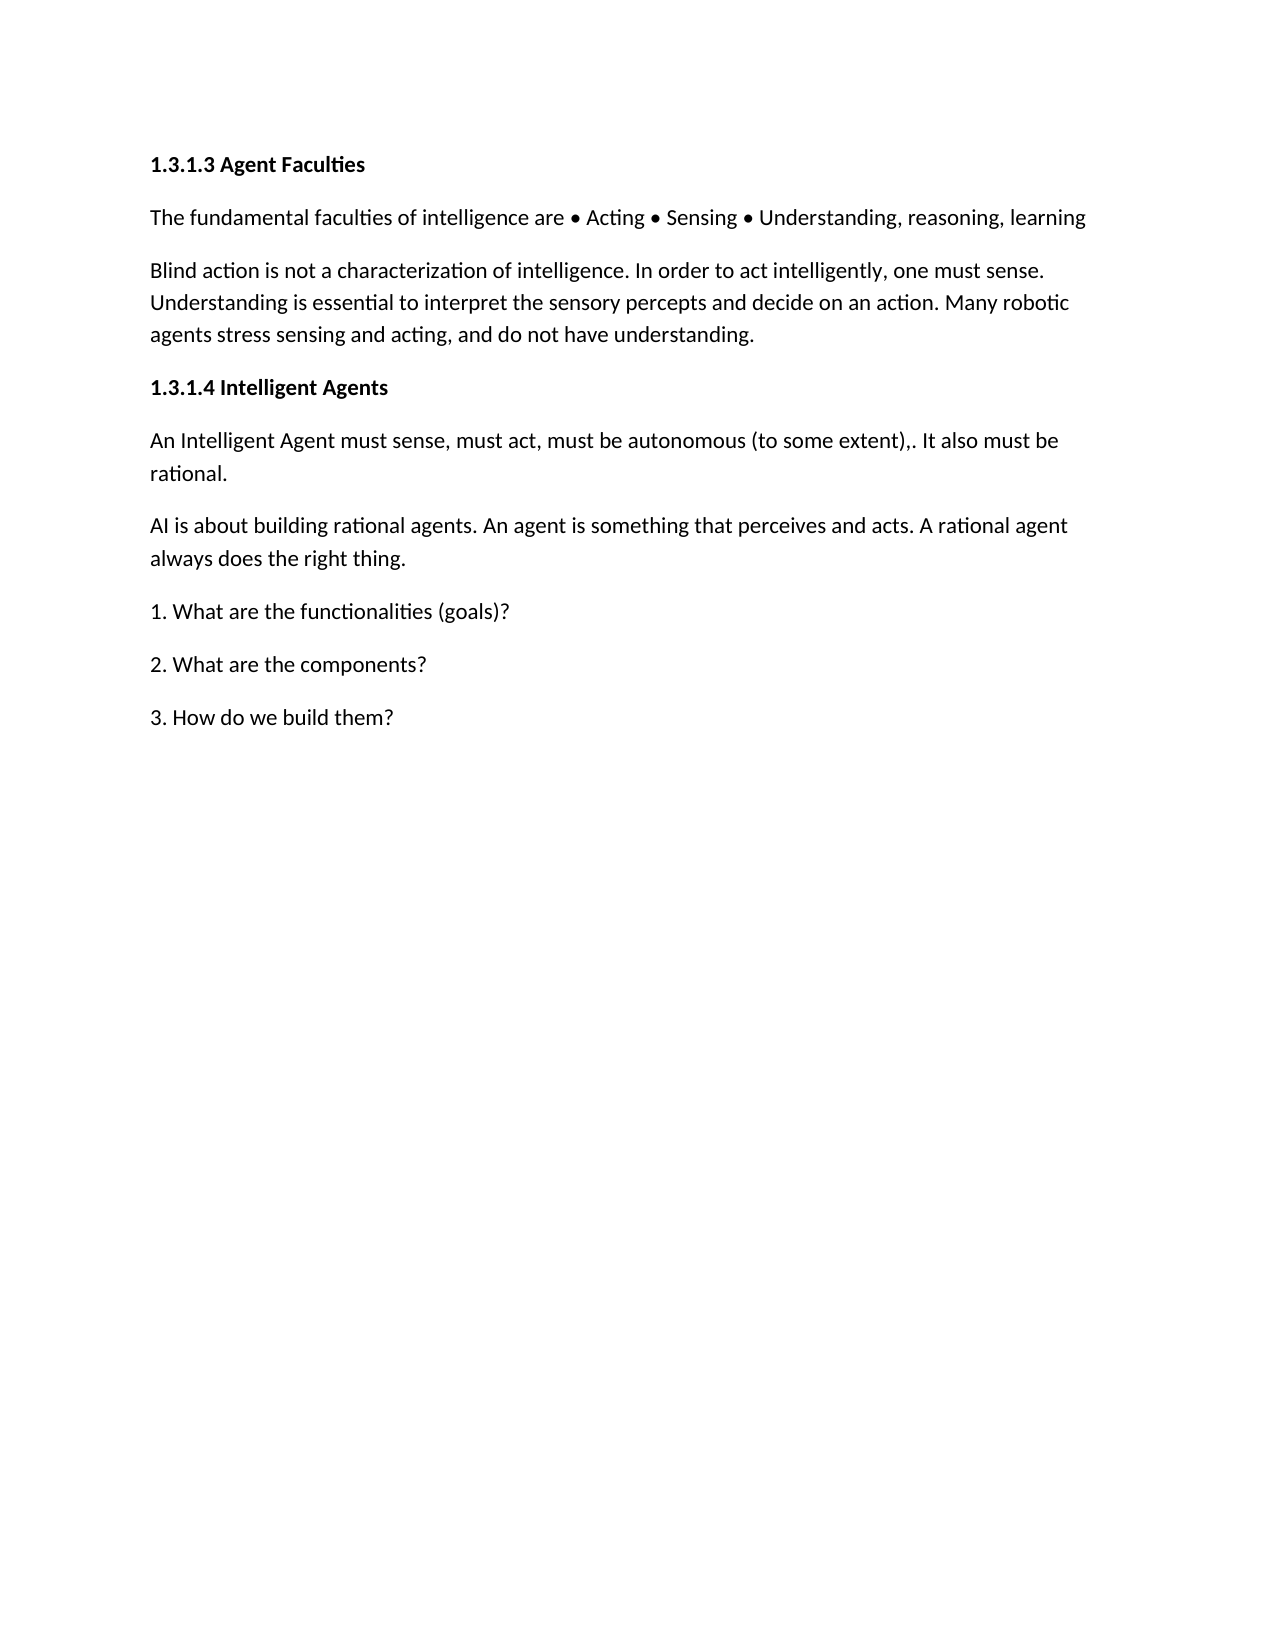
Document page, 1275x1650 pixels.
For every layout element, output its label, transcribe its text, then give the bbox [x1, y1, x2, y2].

text 1. What are the functionalities (goals)? [150, 597, 1125, 625]
text 3. How do we build them? [150, 703, 1125, 731]
text AI is about building rational agents. An agent is something that perceives and acts. A rational agent always does the right thing. [150, 512, 1125, 572]
text The fundamental faculties of intelligence are • Acting • Sensing • Understanding, reasoning, learning [150, 203, 1125, 231]
text 2. What are the components? [150, 650, 1125, 678]
text Blind action is not a characterization of intelligence. In order to act intelligently, one must sense. Understanding is essential to interpret the sensory percepts and decide on an action. Many robotic agents stress sensing and acting, and do not have understanding. [150, 256, 1125, 348]
text 1.3.1.4 Intelligent Agents [150, 373, 1125, 401]
text An Intelligent Agent must sense, must act, must be autonomous (to some extent),. It also must be rational. [150, 426, 1125, 487]
text 1.3.1.3 Agent Faculties [150, 150, 1125, 178]
